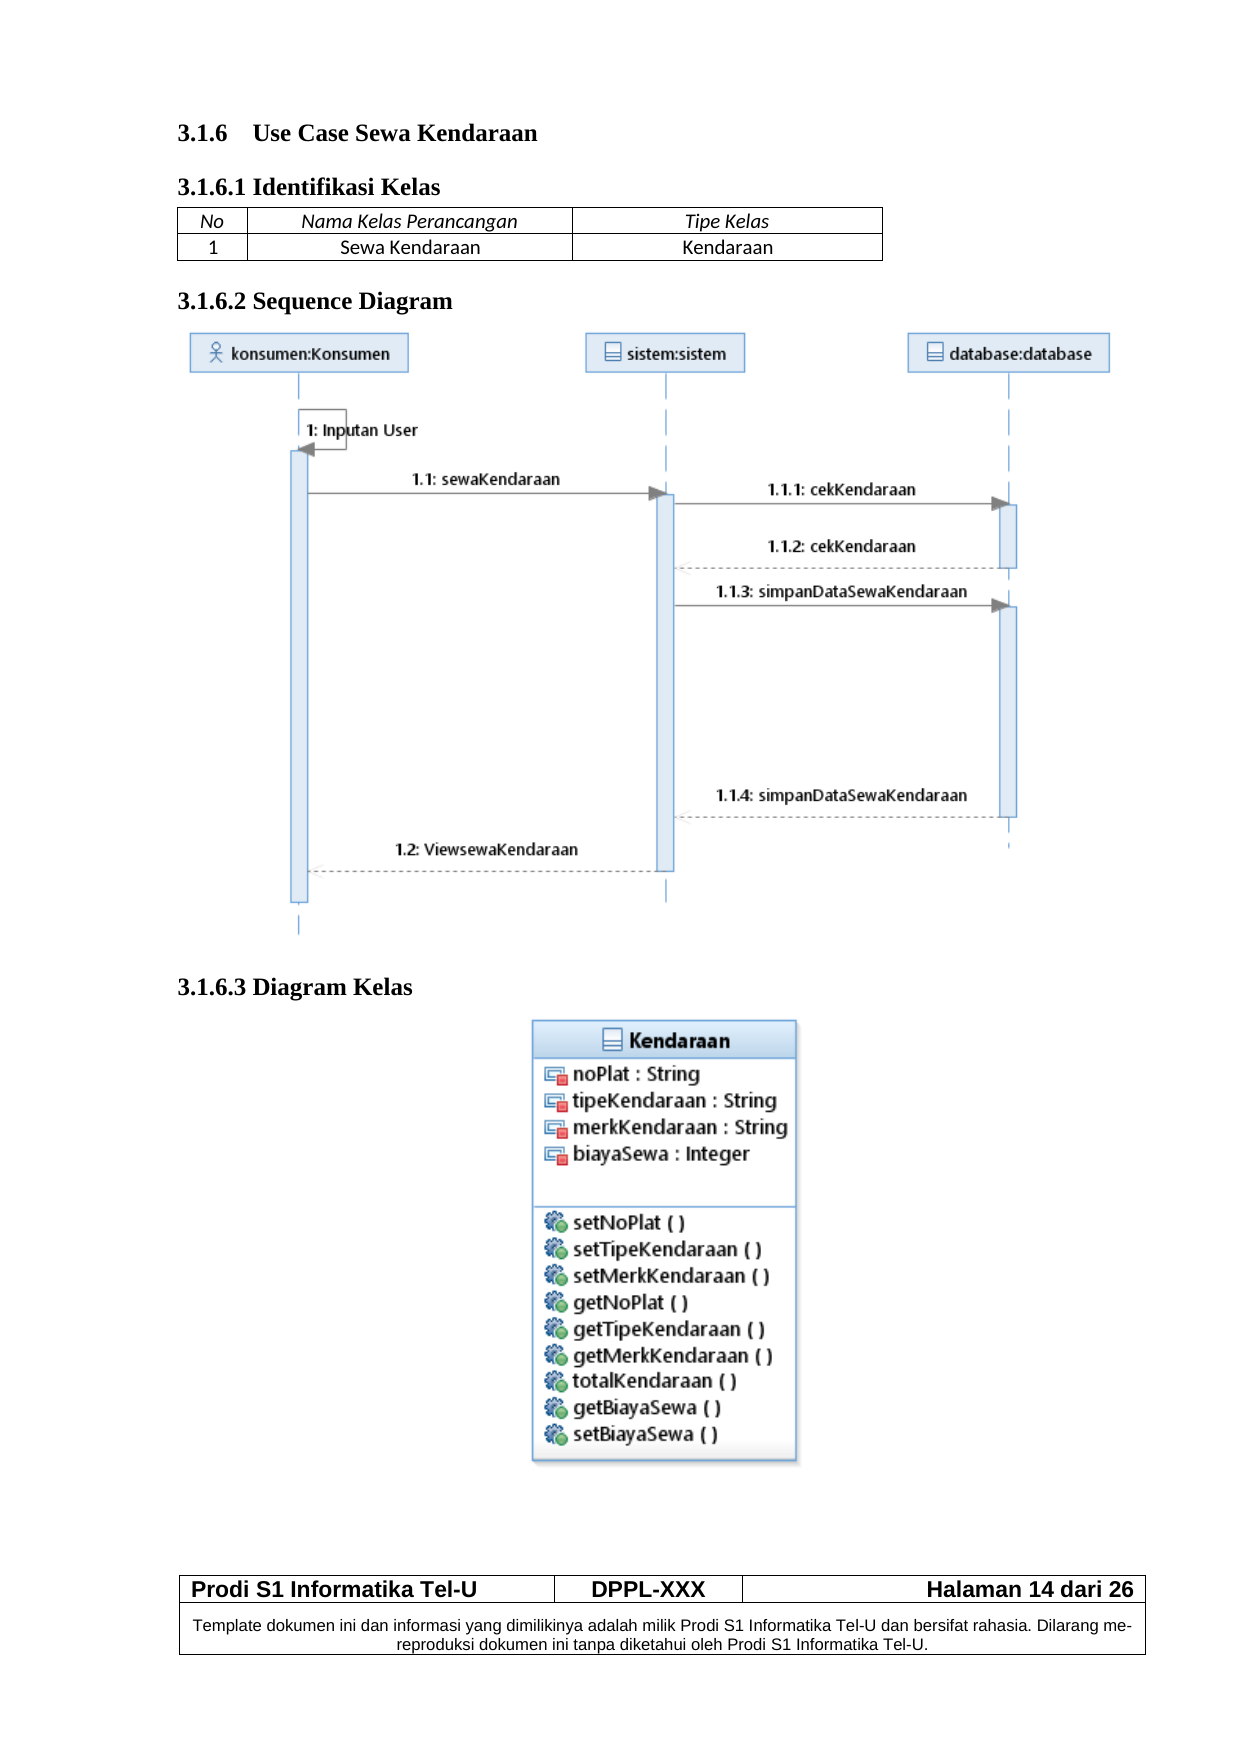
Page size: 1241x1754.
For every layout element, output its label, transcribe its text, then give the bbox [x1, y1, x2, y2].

subtitle Diagram Kelas [177, 972, 1122, 1000]
table_cell Kendaraan [573, 234, 882, 260]
table_header No [178, 208, 247, 233]
picture [177, 320, 1123, 947]
table_cell Sewa Kendaraan [248, 234, 572, 260]
picture [518, 1006, 819, 1485]
table_cell 1 [178, 234, 247, 260]
table_header Nama Kelas Perancangan [248, 208, 572, 233]
subtitle Sequence Diagram [177, 286, 1122, 314]
table_header Tipe Kelas [573, 208, 882, 233]
subtitle Use Case Sewa Kendaraan [177, 118, 1122, 147]
subtitle Identifikasi Kelas [177, 172, 1122, 201]
